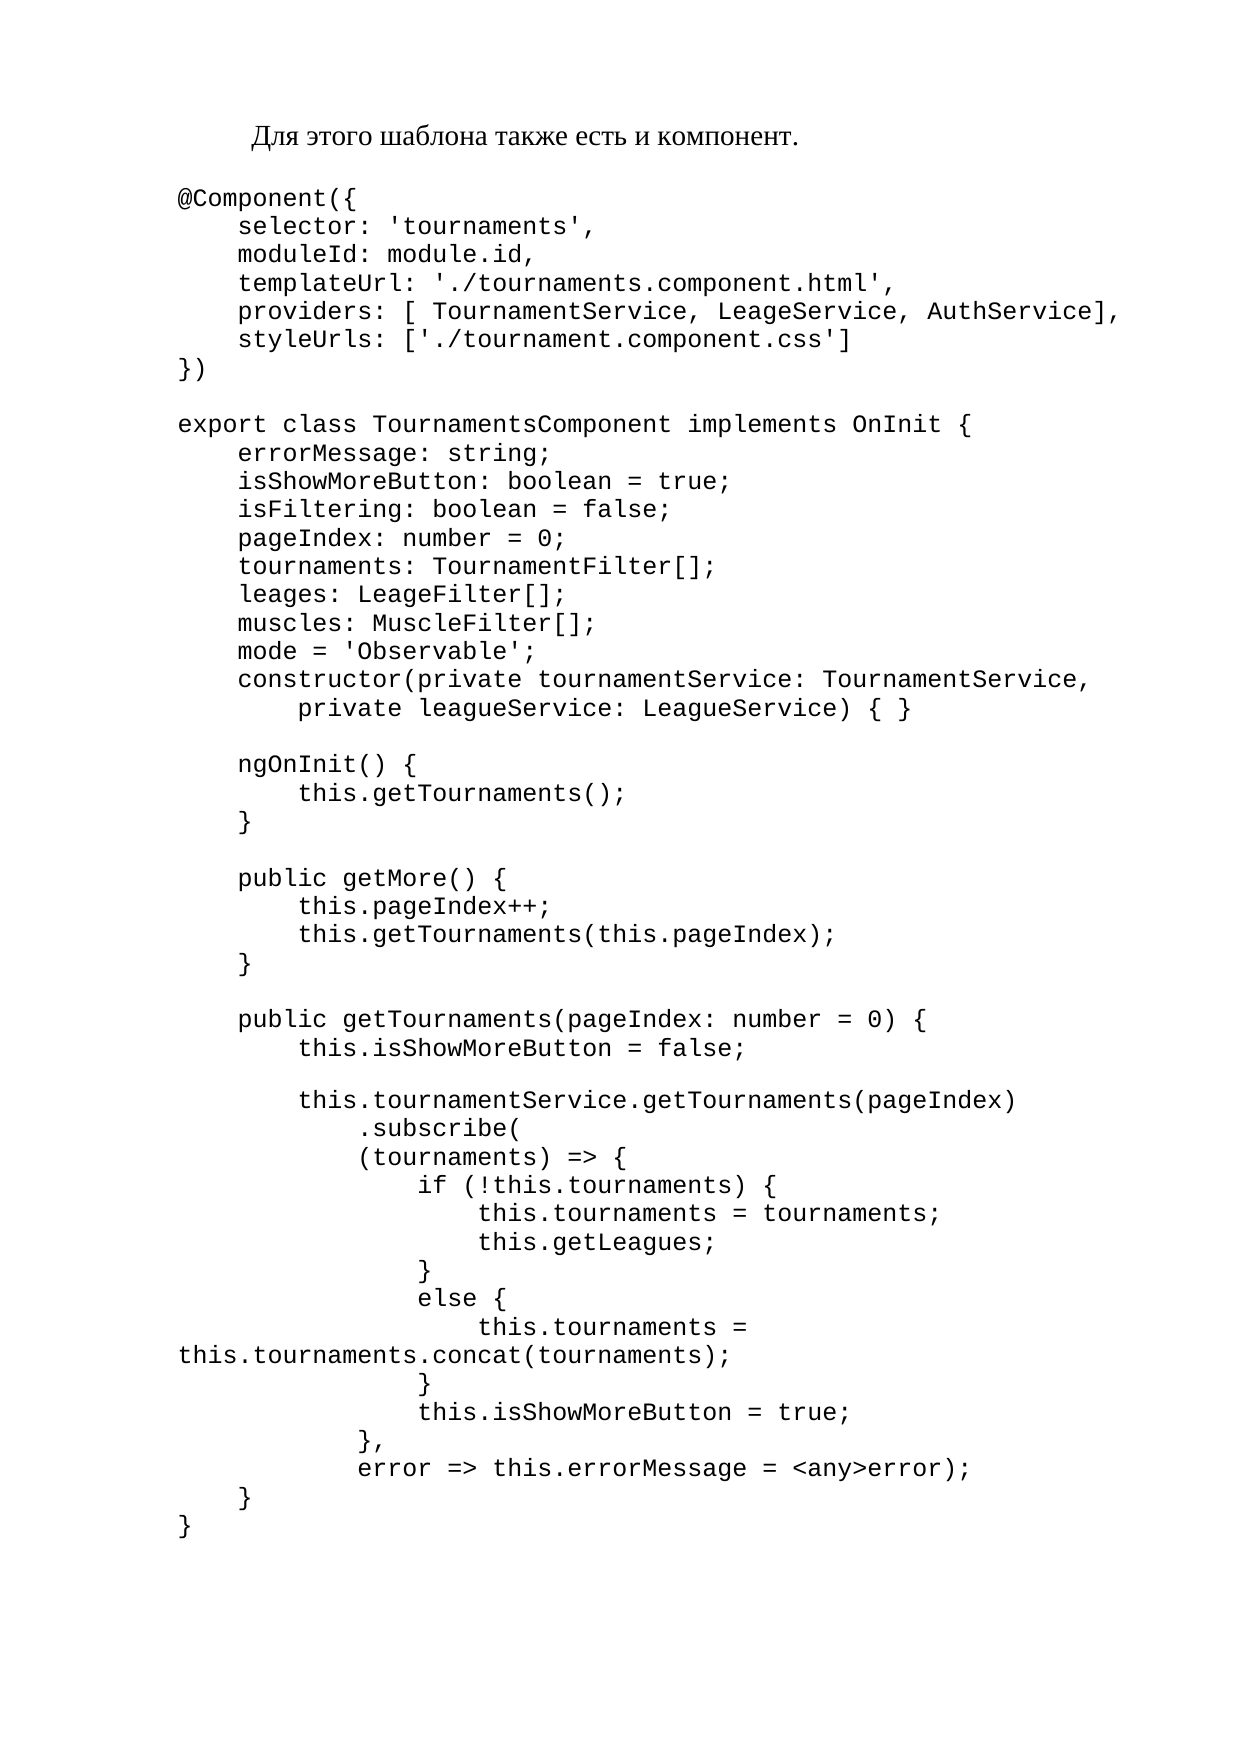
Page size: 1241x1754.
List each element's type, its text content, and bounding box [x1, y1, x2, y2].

text muscles: MuscleFilter[]; [177, 610, 1152, 638]
text selector: 'tournaments', [177, 213, 1152, 242]
text templateUrl: './tournaments.component.html', [177, 270, 1152, 298]
text leages: LeageFilter[]; [177, 582, 1152, 610]
text (tournaments) => { [177, 1144, 1152, 1173]
text } [177, 1484, 1152, 1513]
text private leagueService: LeagueService) { } [177, 695, 1152, 723]
text @Component({ [177, 185, 1152, 213]
text ngOnInit() { [177, 752, 1152, 780]
text this.pageIndex++; [177, 893, 1152, 922]
text public getMore() { [177, 865, 1152, 893]
text this.getTournaments(this.pageIndex); [177, 922, 1152, 950]
text if (!this.tournaments) { [177, 1173, 1152, 1201]
text }, [177, 1428, 1152, 1456]
text } [177, 1258, 1152, 1286]
text isShowMoreButton: boolean = true; [177, 468, 1152, 497]
text this.tournaments = tournaments; [177, 1201, 1152, 1229]
text this.getTournaments(); [177, 780, 1152, 808]
text } [177, 1371, 1152, 1399]
text this.tournaments = this.tournaments.concat(tournaments); [177, 1314, 1152, 1371]
text export class TournamentsComponent implements OnInit { [177, 412, 1152, 440]
text tournaments: TournamentFilter[]; [177, 553, 1152, 582]
text } [177, 950, 1152, 978]
text error => this.errorMessage = <any>error); [177, 1456, 1152, 1484]
text styleUrls: ['./tournament.component.css'] [177, 327, 1152, 355]
text Для этого шаблона также есть и компонент. [177, 118, 1152, 152]
text this.isShowMoreButton = true; [177, 1399, 1152, 1428]
text this.tournamentService.getTournaments(pageIndex) [177, 1088, 1152, 1116]
text }) [177, 355, 1152, 383]
text moduleId: module.id, [177, 242, 1152, 270]
text providers: [ TournamentService, LeageService, AuthService], [177, 298, 1152, 327]
text mode = 'Observable'; [177, 638, 1152, 667]
text isFiltering: boolean = false; [177, 497, 1152, 525]
text errorMessage: string; [177, 440, 1152, 468]
text this.getLeagues; [177, 1229, 1152, 1258]
text constructor(private tournamentService: TournamentService, [177, 667, 1152, 695]
text this.isShowMoreButton = false; [177, 1035, 1152, 1063]
text .subscribe( [177, 1116, 1152, 1144]
text else { [177, 1286, 1152, 1314]
text } [177, 1513, 1152, 1541]
text public getTournaments(pageIndex: number = 0) { [177, 1007, 1152, 1035]
text pageIndex: number = 0; [177, 525, 1152, 553]
text } [177, 808, 1152, 837]
